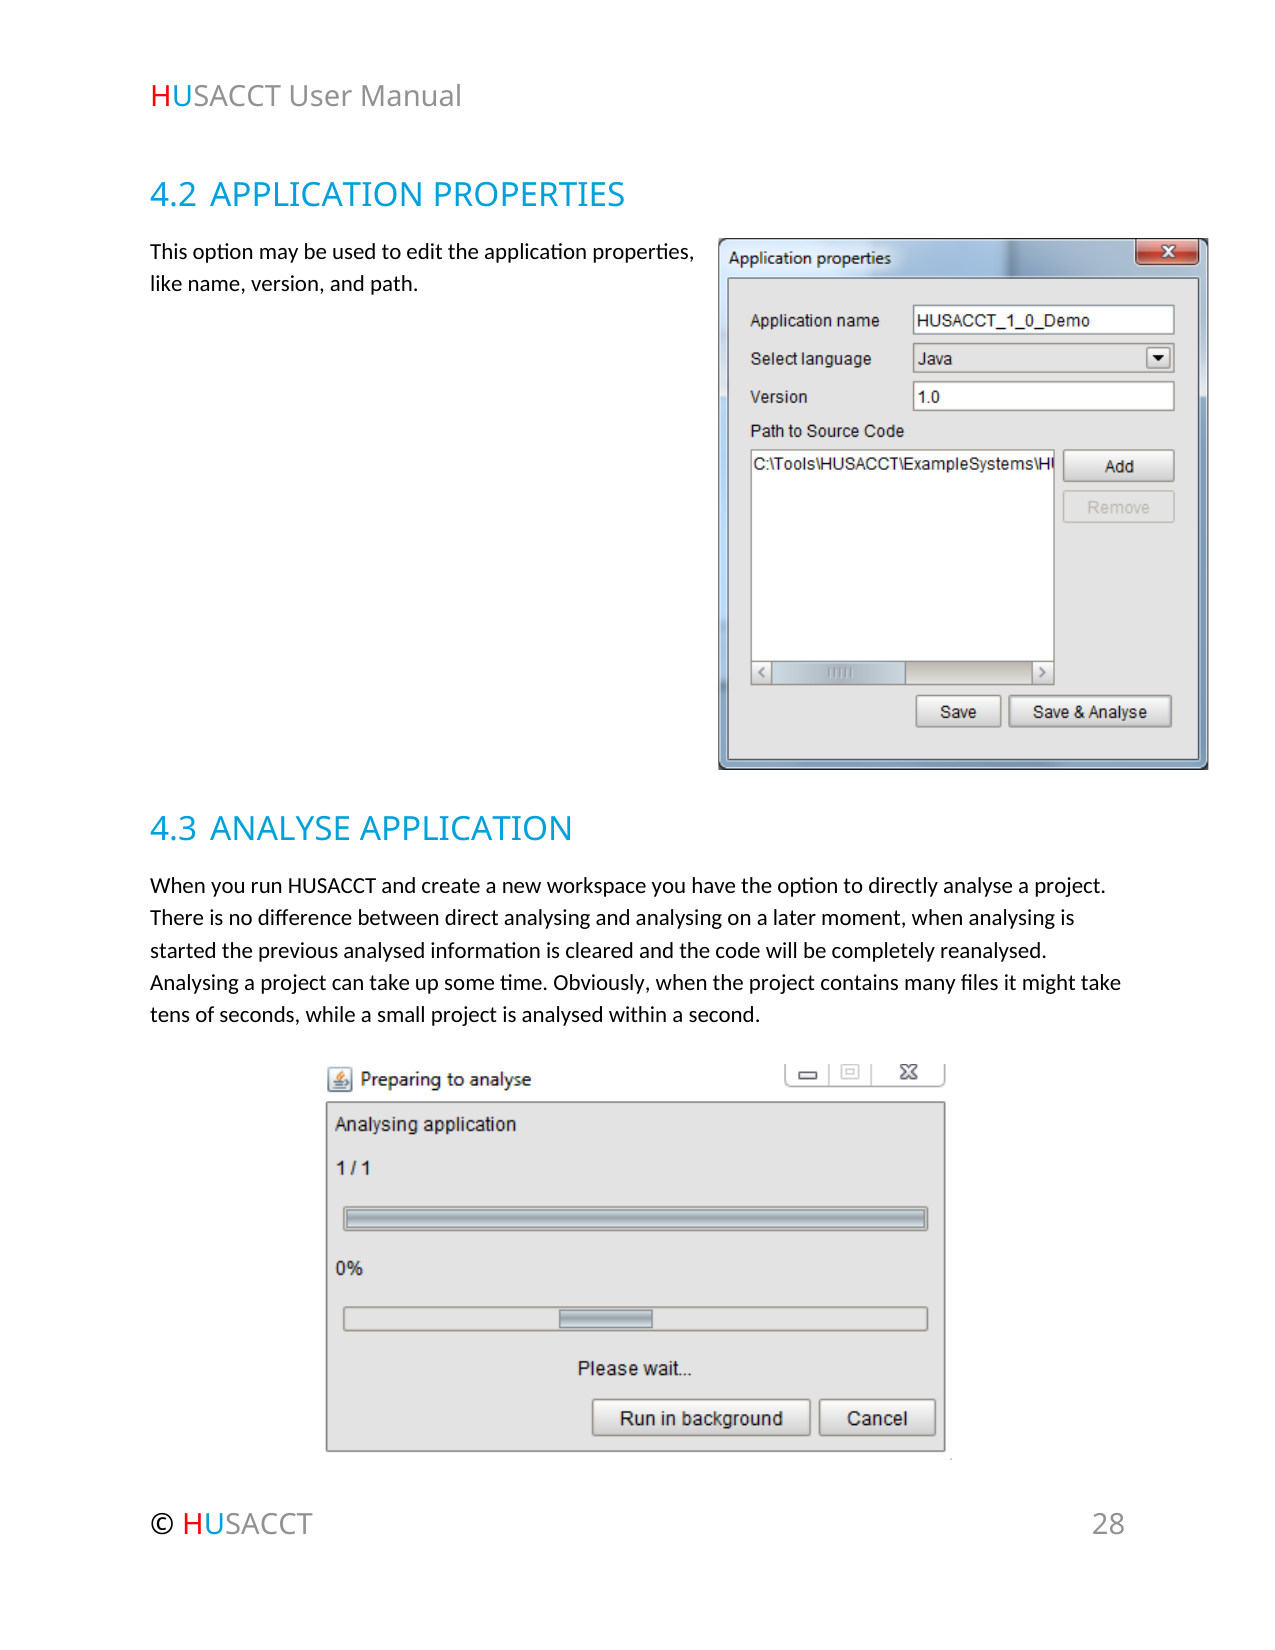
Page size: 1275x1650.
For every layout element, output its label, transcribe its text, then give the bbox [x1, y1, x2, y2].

picture [323, 1064, 952, 1460]
picture [718, 238, 1209, 770]
subtitle Application Properties [150, 171, 1125, 216]
text This option may be used to edit the application properties, like name, version, and path. [150, 237, 1125, 297]
subtitle Analyse Application [150, 805, 1125, 851]
text When you run HUSACCT and create a new workspace you have the option to directly analyse a project. There is no difference between direct analysing and analysing on a later moment, when analysing is started the previous analysed information is cleared and the code will be completely reanalysed. Analysing a project can take up some time. Obviously, when the project contains many files it might take tens of seconds, while a small project is analysed within a second. [150, 871, 1125, 1028]
